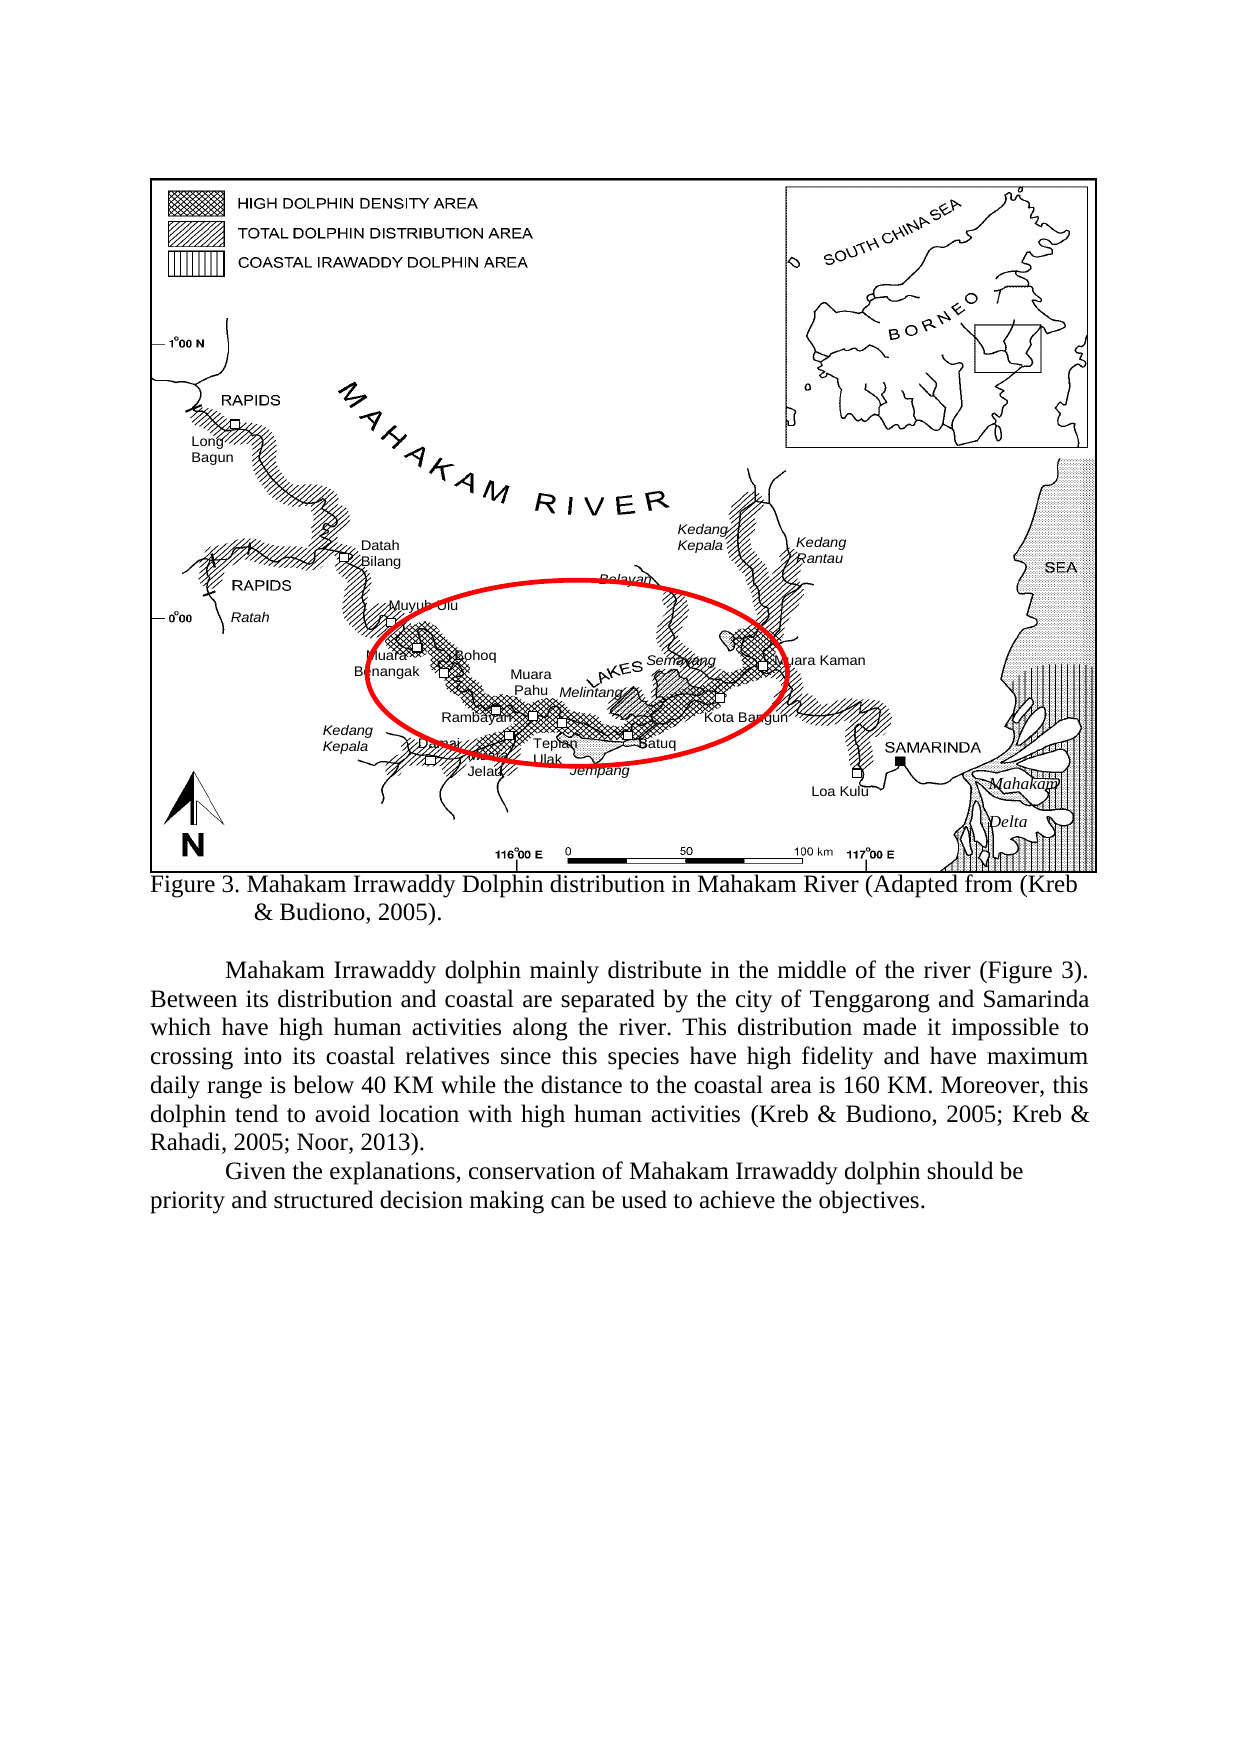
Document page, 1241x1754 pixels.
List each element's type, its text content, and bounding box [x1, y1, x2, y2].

text Mahakam Irrawaddy dolphin mainly distribute in the middle of the river (Figure 3). Between its distribution and coastal are separated by the city of Tenggarong and Samarinda which have high human activities along the river. This distribution made it impossible to crossing into its coastal relatives since this species have high fidelity and have maximum daily range is below 40 KM while the distance to the coastal area is 160 KM. Moreover, this dolphin tend to avoid location with high human activities (Kreb & Budiono, 2005; Kreb & Rahadi, 2005; Noor, 2013). [150, 955, 1090, 1156]
text Figure 3. Mahakam Irrawaddy Dolphin distribution in Mahakam River (Adapted from (Kreb & Budiono, 2005). [150, 873, 1090, 926]
text Given the explanations, conservation of Mahakam Irrawaddy dolphin should be priority and structured decision making can be used to achieve the objectives. [150, 1156, 1090, 1214]
